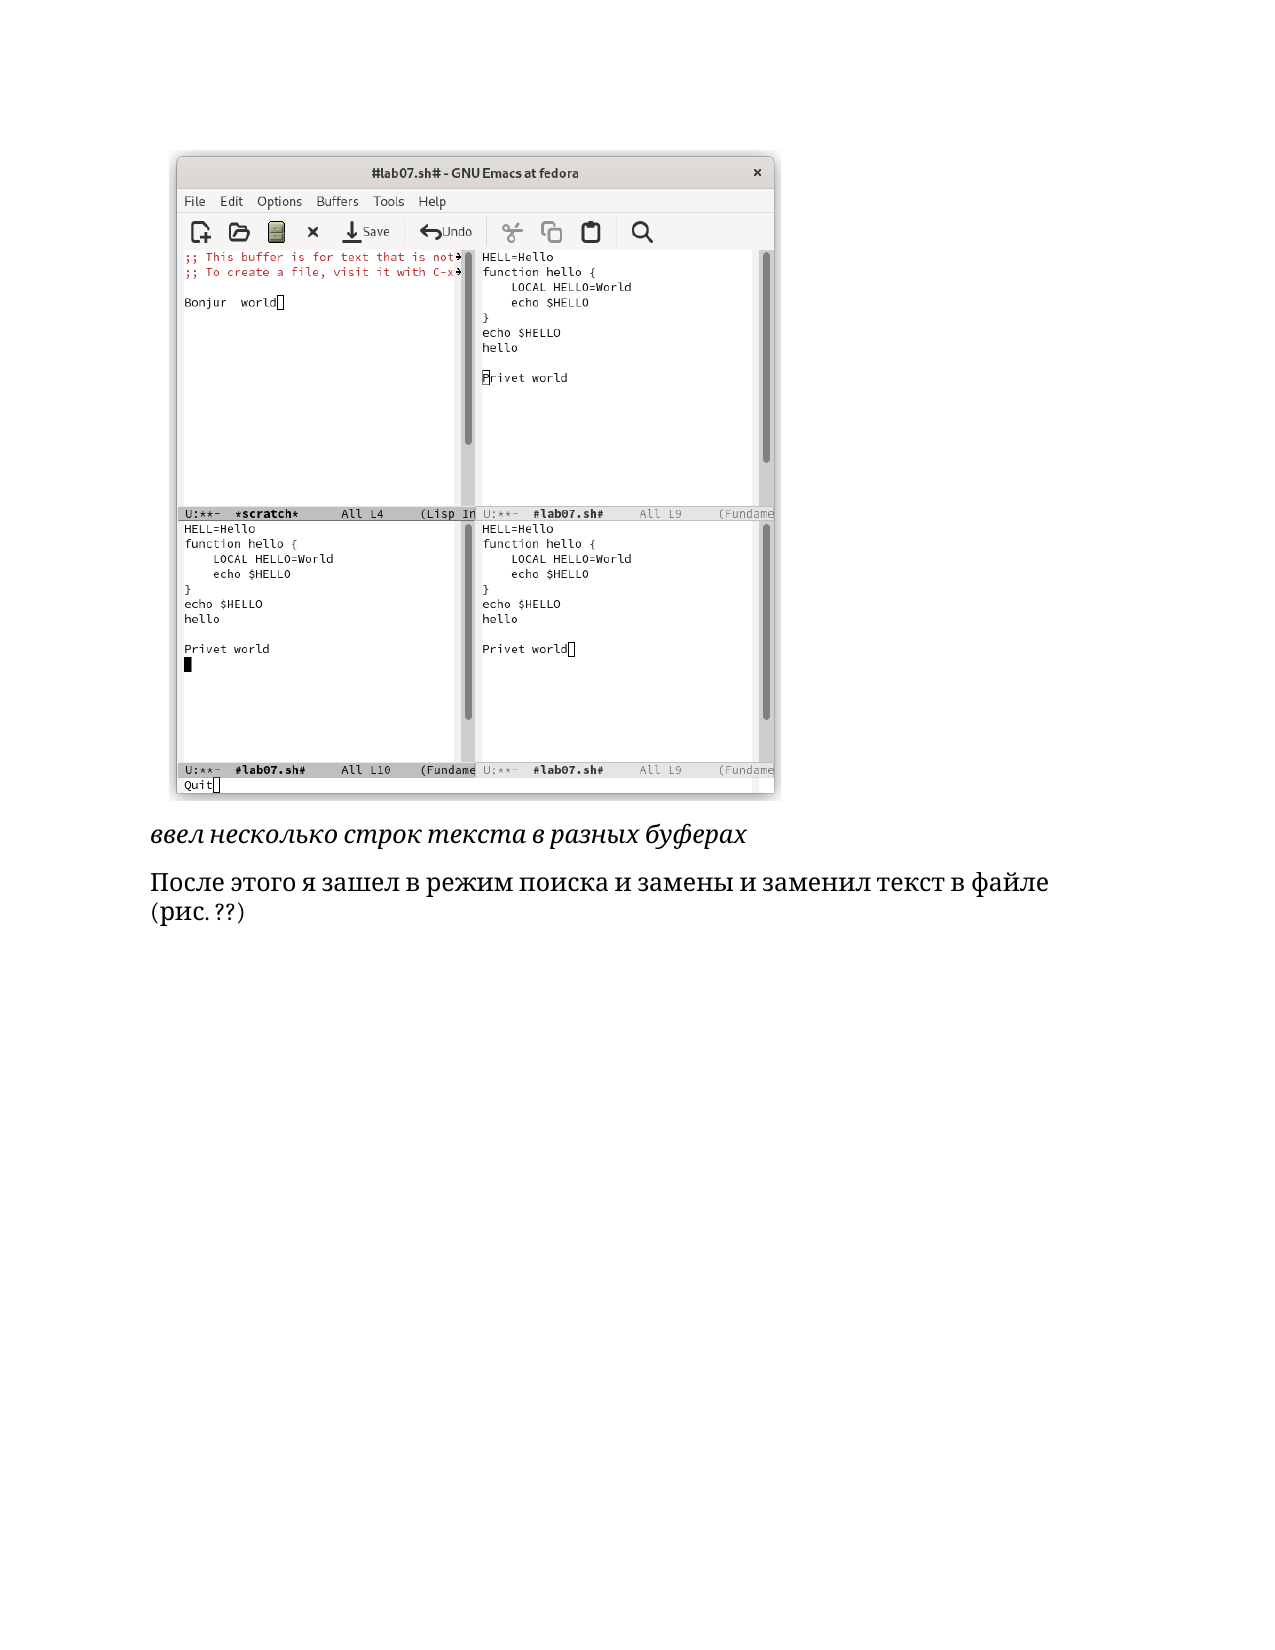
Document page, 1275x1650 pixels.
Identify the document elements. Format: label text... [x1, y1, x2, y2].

text ввел несколько строк текста в разных буферах [150, 821, 1125, 850]
text После этого я зашел в режим поиска и замены и заменил текст в файле (рис. ??) [150, 869, 1125, 926]
picture [168, 150, 782, 801]
